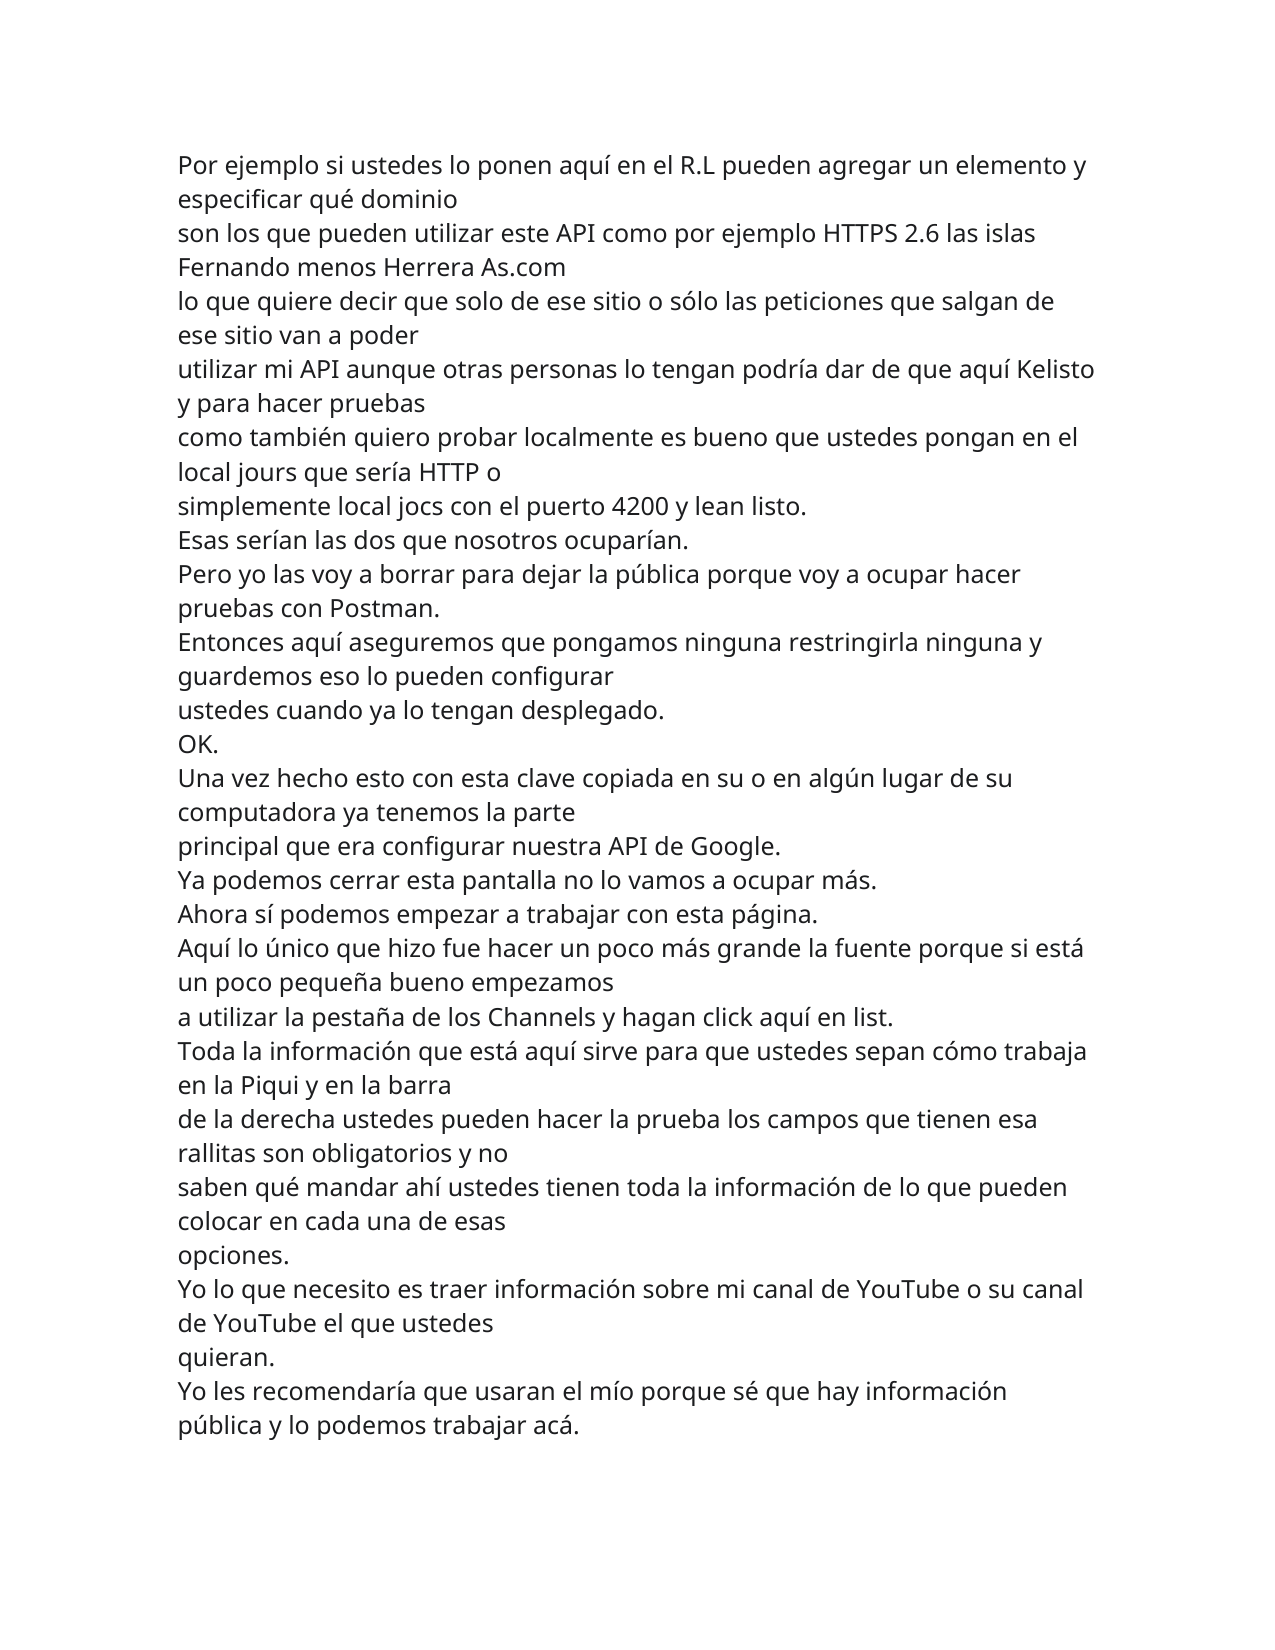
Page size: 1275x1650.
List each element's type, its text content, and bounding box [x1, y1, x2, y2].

text Ahora sí podemos empezar a trabajar con esta página. [177, 897, 1098, 931]
text Aquí lo único que hizo fue hacer un poco más grande la fuente porque si está un poco pequeña bueno empezamos [177, 931, 1098, 999]
text Toda la información que está aquí sirve para que ustedes sepan cómo trabaja en la Piqui y en la barra [177, 1033, 1098, 1101]
text simplemente local jocs con el puerto 4200 y lean listo. [177, 488, 1098, 522]
text ustedes cuando ya lo tengan desplegado. [177, 693, 1098, 727]
text Entonces aquí aseguremos que pongamos ninguna restringirla ninguna y guardemos eso lo pueden configurar [177, 624, 1098, 693]
text lo que quiere decir que solo de ese sitio o sólo las peticiones que salgan de ese sitio van a poder [177, 284, 1098, 352]
text son los que pueden utilizar este API como por ejemplo HTTPS 2.6 las islas Fernando menos Herrera As.com [177, 216, 1098, 284]
text Yo lo que necesito es traer información sobre mi canal de YouTube o su canal de YouTube el que ustedes [177, 1272, 1098, 1340]
text Esas serían las dos que nosotros ocuparían. [177, 522, 1098, 556]
text Una vez hecho esto con esta clave copiada en su o en algún lugar de su computadora ya tenemos la parte [177, 761, 1098, 829]
text como también quiero probar localmente es bueno que ustedes pongan en el local jours que sería HTTP o [177, 420, 1098, 488]
text quieran. [177, 1340, 1098, 1374]
text Yo les recomendaría que usaran el mío porque sé que hay información pública y lo podemos trabajar acá. [177, 1374, 1098, 1442]
text Pero yo las voy a borrar para dejar la pública porque voy a ocupar hacer pruebas con Postman. [177, 556, 1098, 624]
text saben qué mandar ahí ustedes tienen toda la información de lo que pueden colocar en cada una de esas [177, 1169, 1098, 1238]
text Ya podemos cerrar esta pantalla no lo vamos a ocupar más. [177, 863, 1098, 897]
text a utilizar la pestaña de los Channels y hagan click aquí en list. [177, 999, 1098, 1033]
text OK. [177, 727, 1098, 761]
text Por ejemplo si ustedes lo ponen aquí en el R.L pueden agregar un elemento y especificar qué dominio [177, 148, 1098, 216]
text principal que era configurar nuestra API de Google. [177, 829, 1098, 863]
text utilizar mi API aunque otras personas lo tengan podría dar de que aquí Kelisto y para hacer pruebas [177, 352, 1098, 420]
text opciones. [177, 1238, 1098, 1272]
text de la derecha ustedes pueden hacer la prueba los campos que tienen esa rallitas son obligatorios y no [177, 1101, 1098, 1169]
